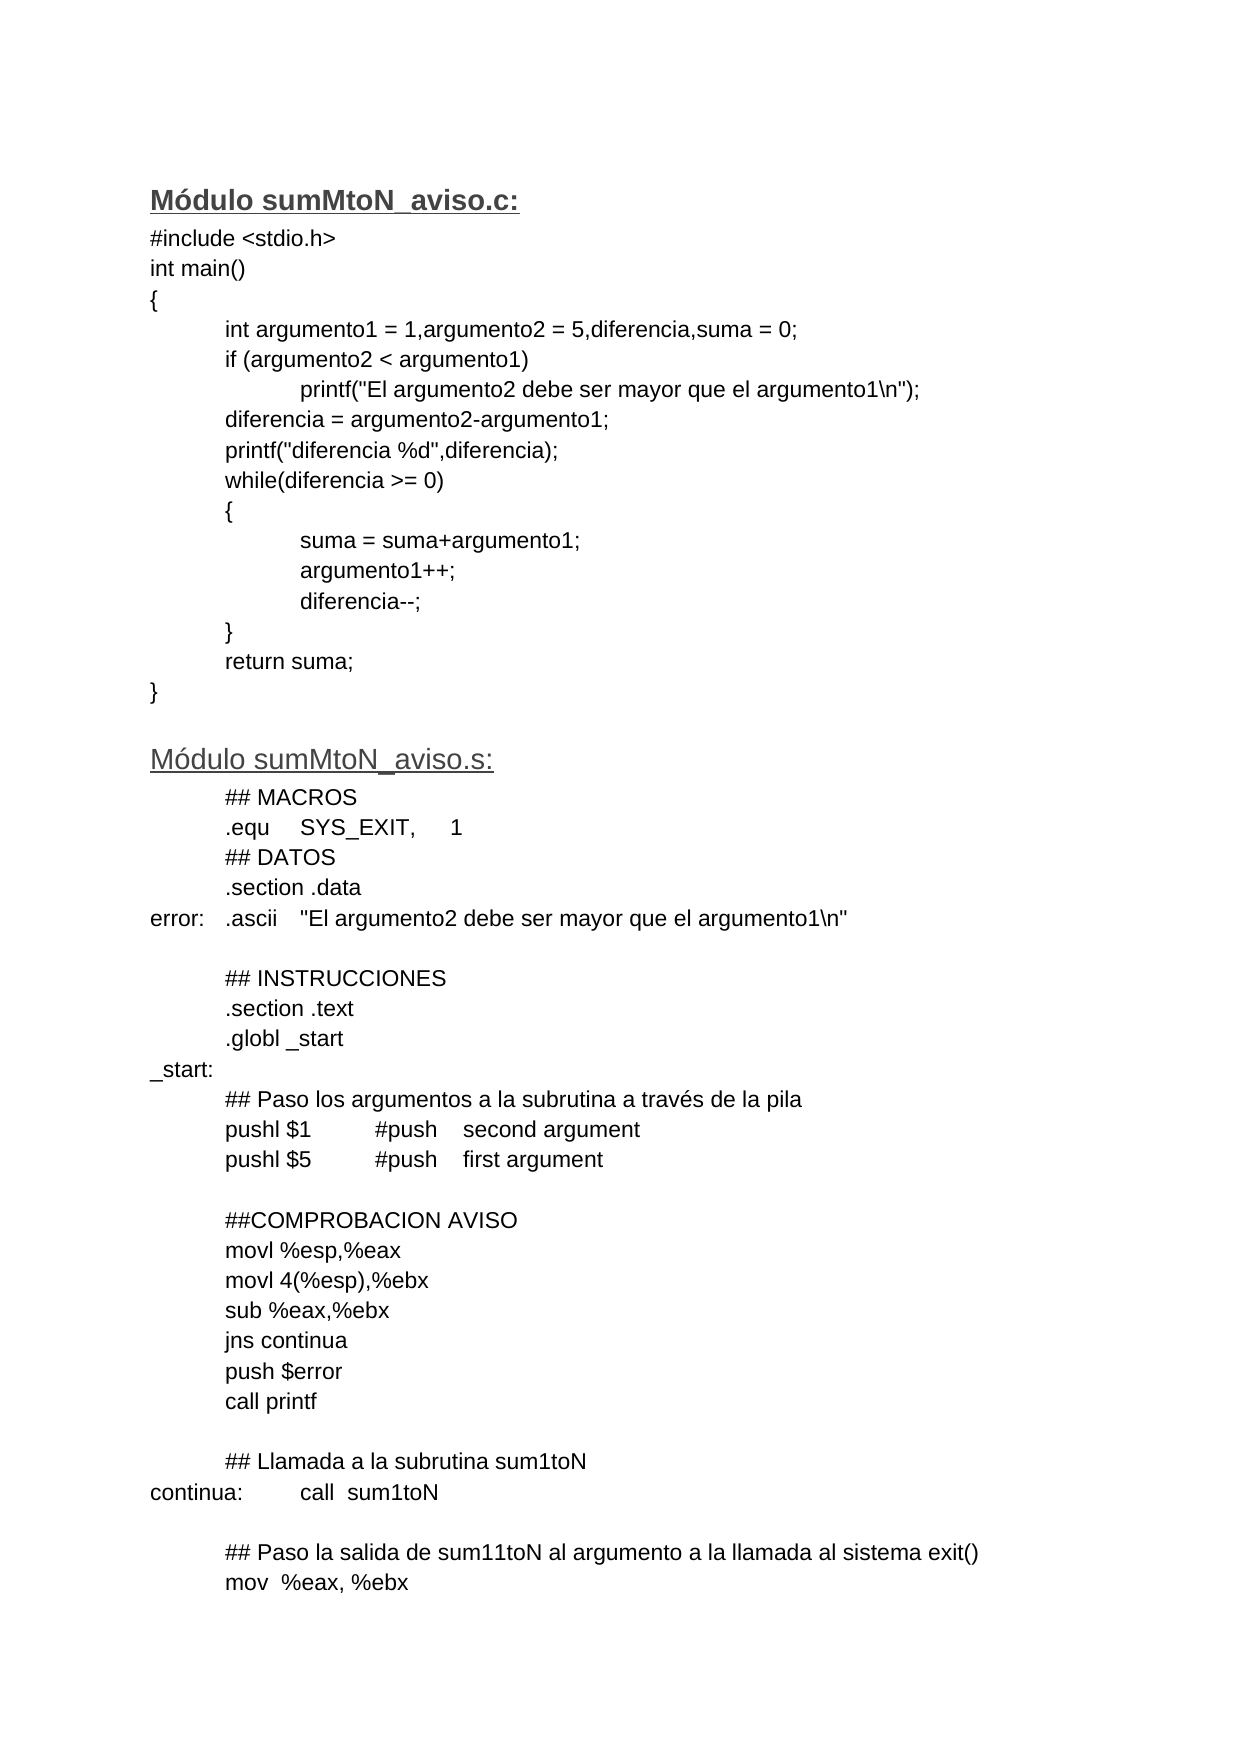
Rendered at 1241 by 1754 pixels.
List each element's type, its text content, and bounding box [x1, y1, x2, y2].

text suma = suma+argumento1; [150, 527, 1090, 554]
text ## Llamada a la subrutina sum1toN [150, 1448, 1090, 1475]
text .section .data [150, 874, 1090, 901]
text mov %eax, %ebx [150, 1569, 1090, 1596]
text .equ SYS_EXIT, 1 [150, 814, 1090, 840]
text push $error [150, 1358, 1090, 1384]
text pushl $5 #push first argument [150, 1146, 1090, 1173]
text _start: [150, 1056, 1090, 1082]
text call printf [150, 1388, 1090, 1414]
text movl %esp,%eax [150, 1237, 1090, 1263]
text argumento1++; [150, 557, 1090, 584]
text ## Paso los argumentos a la subrutina a través de la pila [150, 1086, 1090, 1112]
text movl 4(%esp),%ebx [150, 1267, 1090, 1293]
text ##COMPROBACION AVISO [150, 1207, 1090, 1233]
text diferencia--; [150, 588, 1090, 614]
subtitle Módulo sumMtoN_aviso.s: [150, 742, 1090, 775]
text return suma; [150, 648, 1090, 674]
text jns continua [150, 1327, 1090, 1354]
text diferencia = argumento2-argumento1; [150, 406, 1090, 433]
text while(diferencia >= 0) [150, 467, 1090, 493]
text sub %eax,%ebx [150, 1297, 1090, 1324]
text ## DATOS [150, 844, 1090, 871]
text pushl $1 #push second argument [150, 1116, 1090, 1142]
text printf("El argumento2 debe ser mayor que el argumento1\n"); [150, 376, 1090, 403]
text int main() [150, 255, 1090, 282]
text ## Paso la salida de sum11toN al argumento a la llamada al sistema exit() [150, 1539, 1090, 1565]
text continua: call sum1toN [150, 1478, 1090, 1505]
text int argumento1 = 1,argumento2 = 5,diferencia,suma = 0; [150, 316, 1090, 342]
text printf("diferencia %d",diferencia); [150, 437, 1090, 463]
text ## MACROS [150, 784, 1090, 810]
text } [150, 678, 1090, 705]
text } [150, 618, 1090, 644]
text { [150, 286, 1090, 312]
text .section .text [150, 995, 1090, 1022]
text ## INSTRUCCIONES [150, 965, 1090, 991]
text #include <stdio.h> [150, 225, 1090, 252]
text error: .ascii "El argumento2 debe ser mayor que el argumento1\n" [150, 904, 1090, 931]
subtitle Módulo sumMtoN_aviso.c: [150, 183, 1090, 217]
text .globl _start [150, 1025, 1090, 1052]
text if (argumento2 < argumento1) [150, 346, 1090, 372]
text { [150, 497, 1090, 523]
